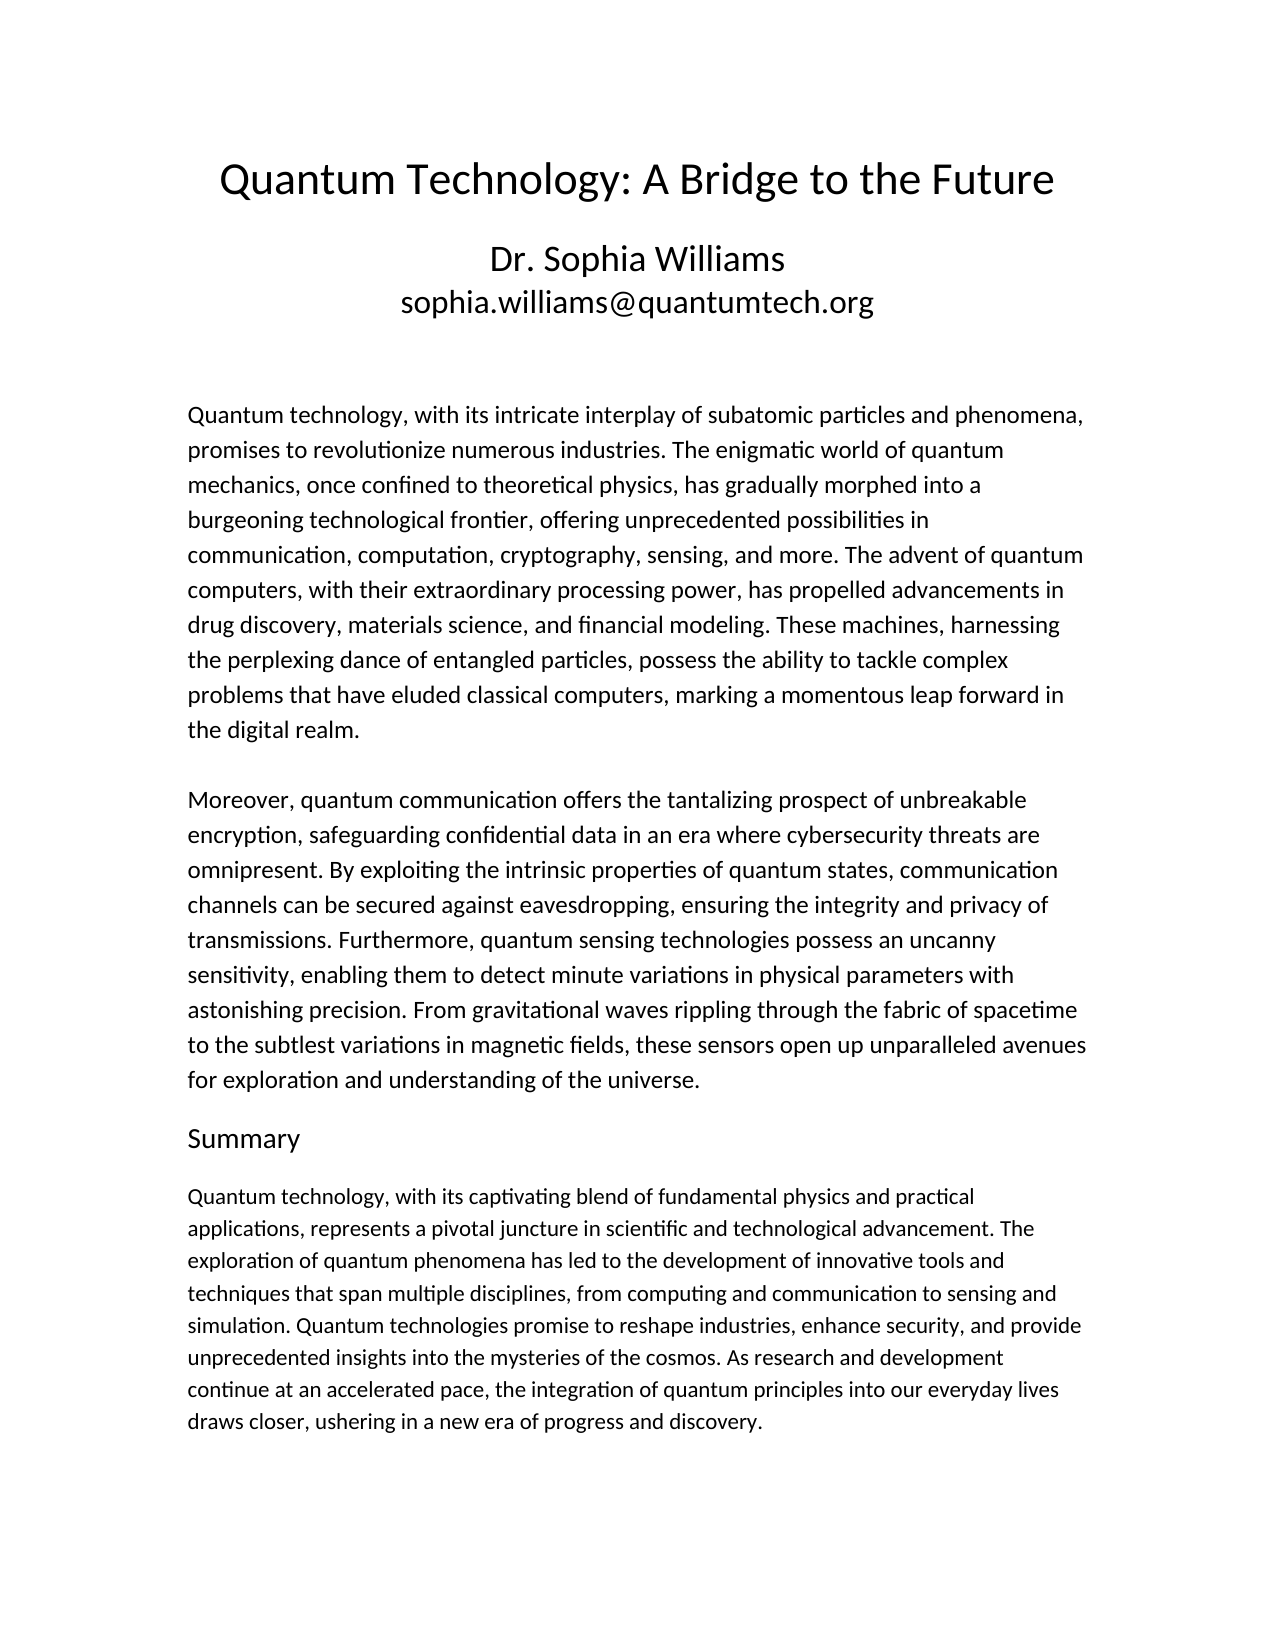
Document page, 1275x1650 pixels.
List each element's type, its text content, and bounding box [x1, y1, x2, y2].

text Quantum Technology: A Bridge to the Future [187, 150, 1087, 206]
text sophia.williams@quantumtech.org [187, 281, 1087, 322]
text Quantum technology, with its intricate interplay of subatomic particles and phenomena, promises to revolutionize numerous industries. The enigmatic world of quantum mechanics, once confined to theoretical physics, has gradually morphed into a burgeoning technological frontier, offering unprecedented possibilities in communication, computation, cryptography, sensing, and more. The advent of quantum computers, with their extraordinary processing power, has propelled advancements in drug discovery, materials science, and financial modeling. These machines, harnessing the perplexing dance of entangled particles, possess the ability to tackle complex problems that have eluded classical computers, marking a momentous leap forward in the digital realm. Moreover, quantum communication offers the tantalizing prospect of unbreakable encryption, safeguarding confidential data in an era where cybersecurity threats are omnipresent. By exploiting the intrinsic properties of quantum states, communication channels can be secured against eavesdropping, ensuring the integrity and privacy of transmissions. Furthermore, quantum sensing technologies possess an uncanny sensitivity, enabling them to detect minute variations in physical parameters with astonishing precision. From gravitational waves rippling through the fabric of spacetime to the subtlest variations in magnetic fields, these sensors open up unparalleled avenues for exploration and understanding of the universe. [187, 399, 1087, 1095]
text Summary [187, 1120, 1087, 1156]
text Dr. Sophia Williams [187, 235, 1087, 281]
text Quantum technology, with its captivating blend of fundamental physics and practical applications, represents a pivotal juncture in scientific and technological advancement. The exploration of quantum phenomena has led to the development of innovative tools and techniques that span multiple disciplines, from computing and communication to sensing and simulation. Quantum technologies promise to reshape industries, enhance security, and provide unprecedented insights into the mysteries of the cosmos. As research and development continue at an accelerated pace, the integration of quantum principles into our everyday lives draws closer, ushering in a new era of progress and discovery. [187, 1182, 1087, 1436]
